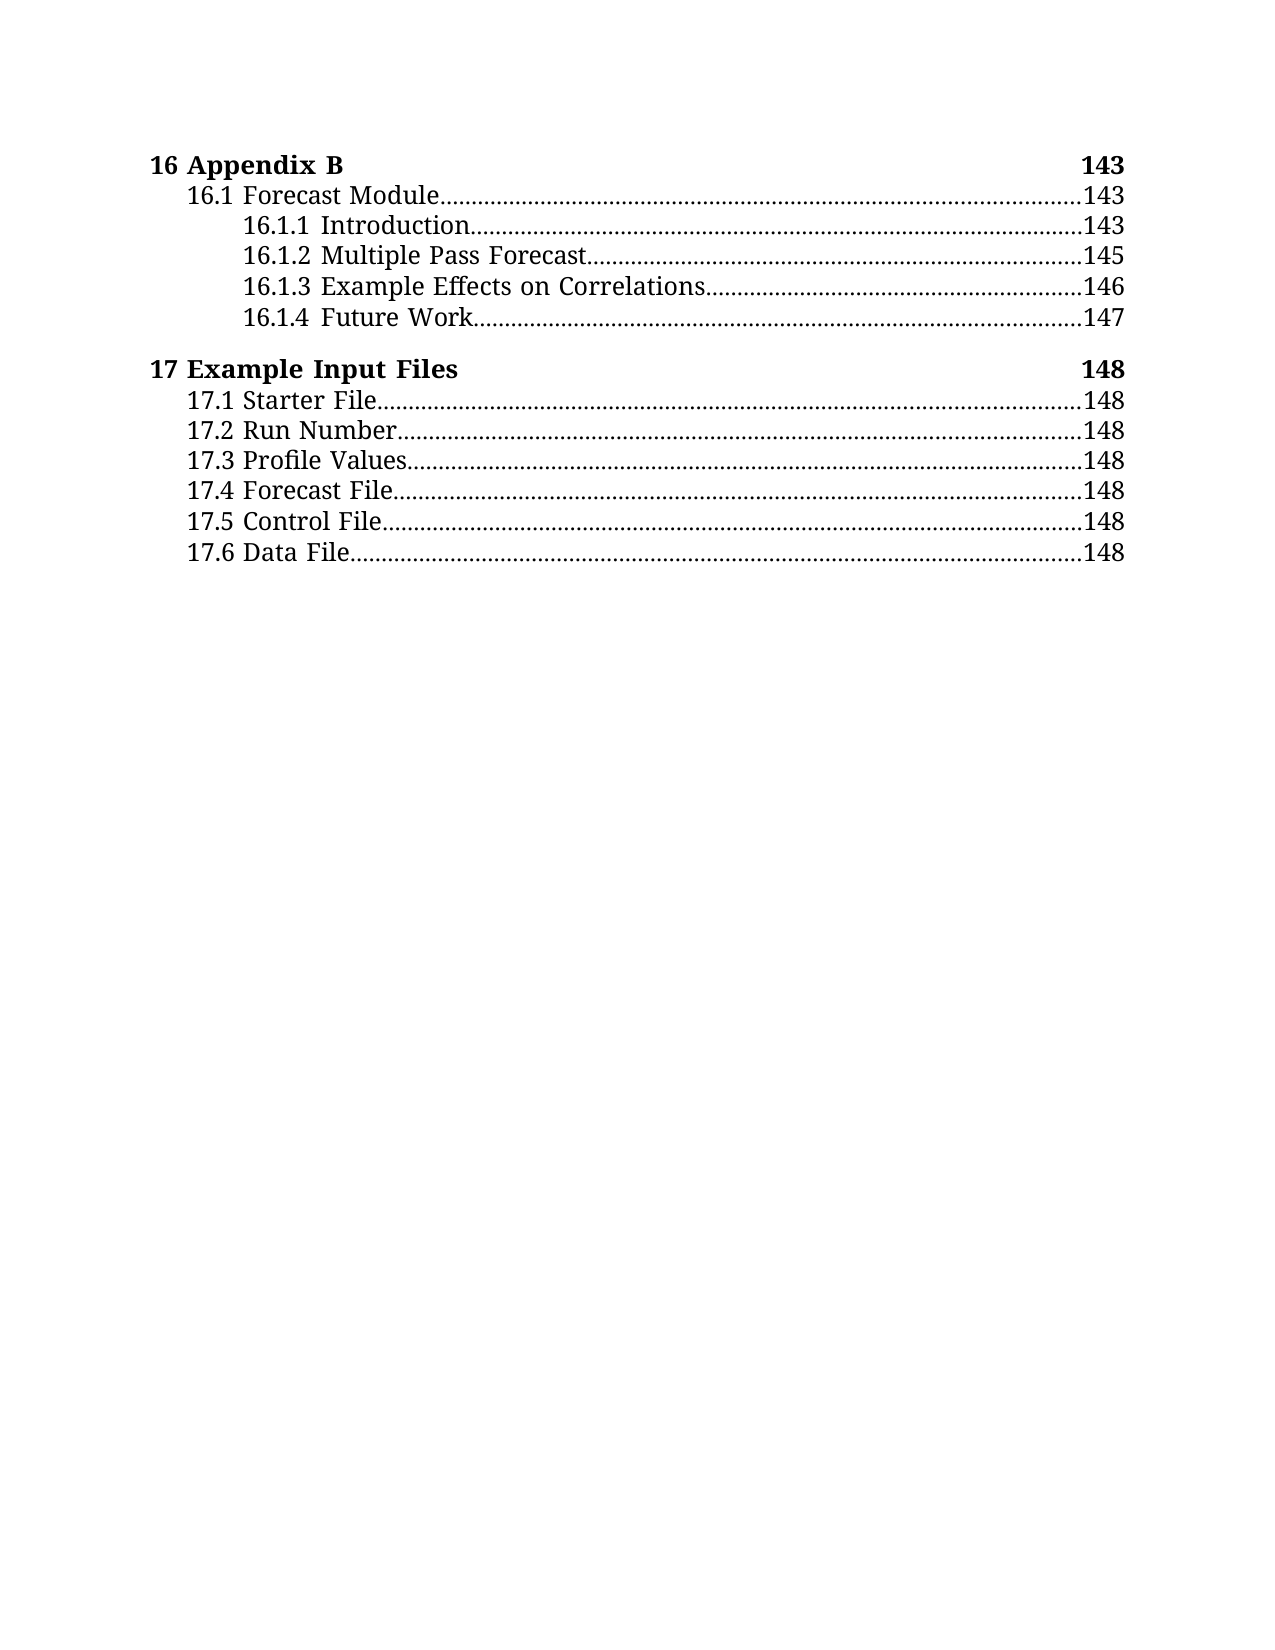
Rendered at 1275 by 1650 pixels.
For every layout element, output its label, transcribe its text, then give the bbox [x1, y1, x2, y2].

list Starter File 148 [187, 385, 1137, 416]
list Multiple Pass Forecast 145 [243, 241, 1137, 271]
list Forecast Module 143 [187, 181, 1137, 211]
list Future Work 147 [243, 301, 1137, 333]
subtitle Example Input Files 148 [150, 353, 1137, 385]
list Data File 148 [187, 536, 1137, 568]
subtitle Appendix B 143 [150, 149, 1137, 181]
list Introduction 143 [243, 211, 1137, 241]
list Control File 148 [187, 506, 1137, 536]
list Profile Values 148 [187, 446, 1137, 476]
list Example Effects on Correlations 146 [243, 271, 1137, 301]
list Run Number 148 [187, 416, 1137, 446]
list Forecast File 148 [187, 476, 1137, 506]
